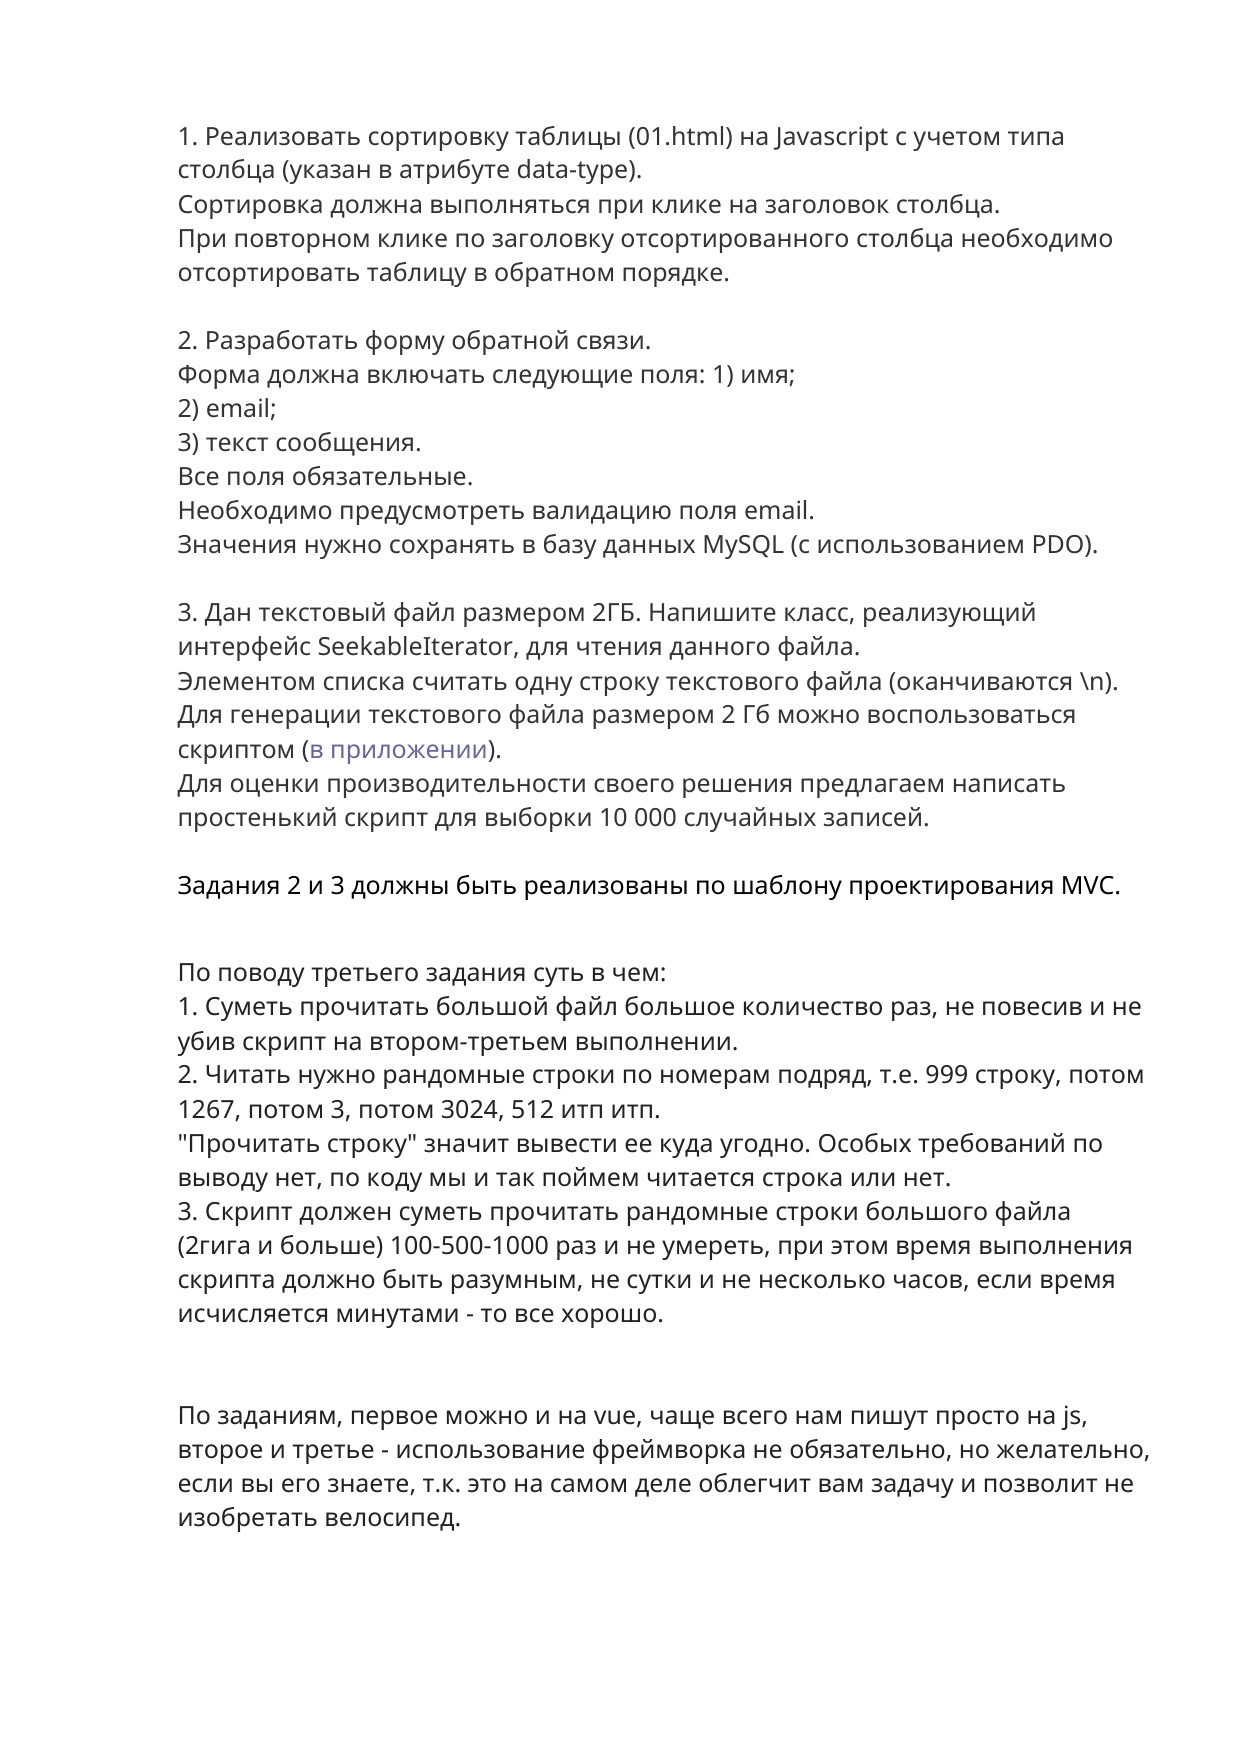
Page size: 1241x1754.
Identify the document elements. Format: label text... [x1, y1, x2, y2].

text 3. Дан текстовый файл размером 2ГБ. Напишите класс, реализующий интерфейс SeekableIterator, для чтения данного файла. Элементом списка считать одну строку текстового файла (оканчиваются \n). Для генерации текстового файла размером 2 Гб можно воспользоваться скриптом (в приложении). Для оценки производительности своего решения предлагаем написать простенький скрипт для выборки 10 000 случайных записей. [177, 595, 1152, 833]
text Задания 2 и 3 должны быть реализованы по шаблону проектирования MVC. [177, 867, 1152, 902]
text 2. Читать нужно рандомные строки по номерам подряд, т.е. 999 строку, потом 1267, потом 3, потом 3024, 512 итп итп. [177, 1057, 1152, 1125]
text 2. Разработать форму обратной связи. Форма должна включать следующие поля: 1) имя; 2) email; 3) текст сообщения. Все поля обязательные. Необходимо предусмотреть валидацию поля email. Значения нужно сохранять в базу данных MySQL (с использованием PDO). [177, 322, 1152, 595]
text 1. Реализовать сортировку таблицы (01.html) на Javascript с учетом типа столбца (указан в атрибуте data-type). Сортировка должна выполняться при клике на заголовок столбца. При повторном клике по заголовку отсортированного столбца необходимо отсортировать таблицу в обратном порядке. [177, 118, 1152, 322]
text "Прочитать строку" значит вывести ее куда угодно. Особых требований по выводу нет, по коду мы и так поймем читается строка или нет. [177, 1125, 1152, 1193]
text По поводу третьего задания суть в чем: 1. Суметь прочитать большой файл большое количество раз, не повесив и не убив скрипт на втором-третьем выполнении. [177, 955, 1152, 1057]
text По заданиям, первое можно и на vue, чаще всего нам пишут просто на js, второе и третье - использование фреймворка не обязательно, но желательно, если вы его знаете, т.к. это на самом деле облегчит вам задачу и позволит не изобретать велосипед. [177, 1398, 1152, 1534]
text 3. Скрипт должен суметь прочитать рандомные строки большого файла (2гига и больше) 100-500-1000 раз и не умереть, при этом время выполнения скрипта должно быть разумным, не сутки и не несколько часов, если время исчисляется минутами - то все хорошо. [177, 1193, 1152, 1330]
